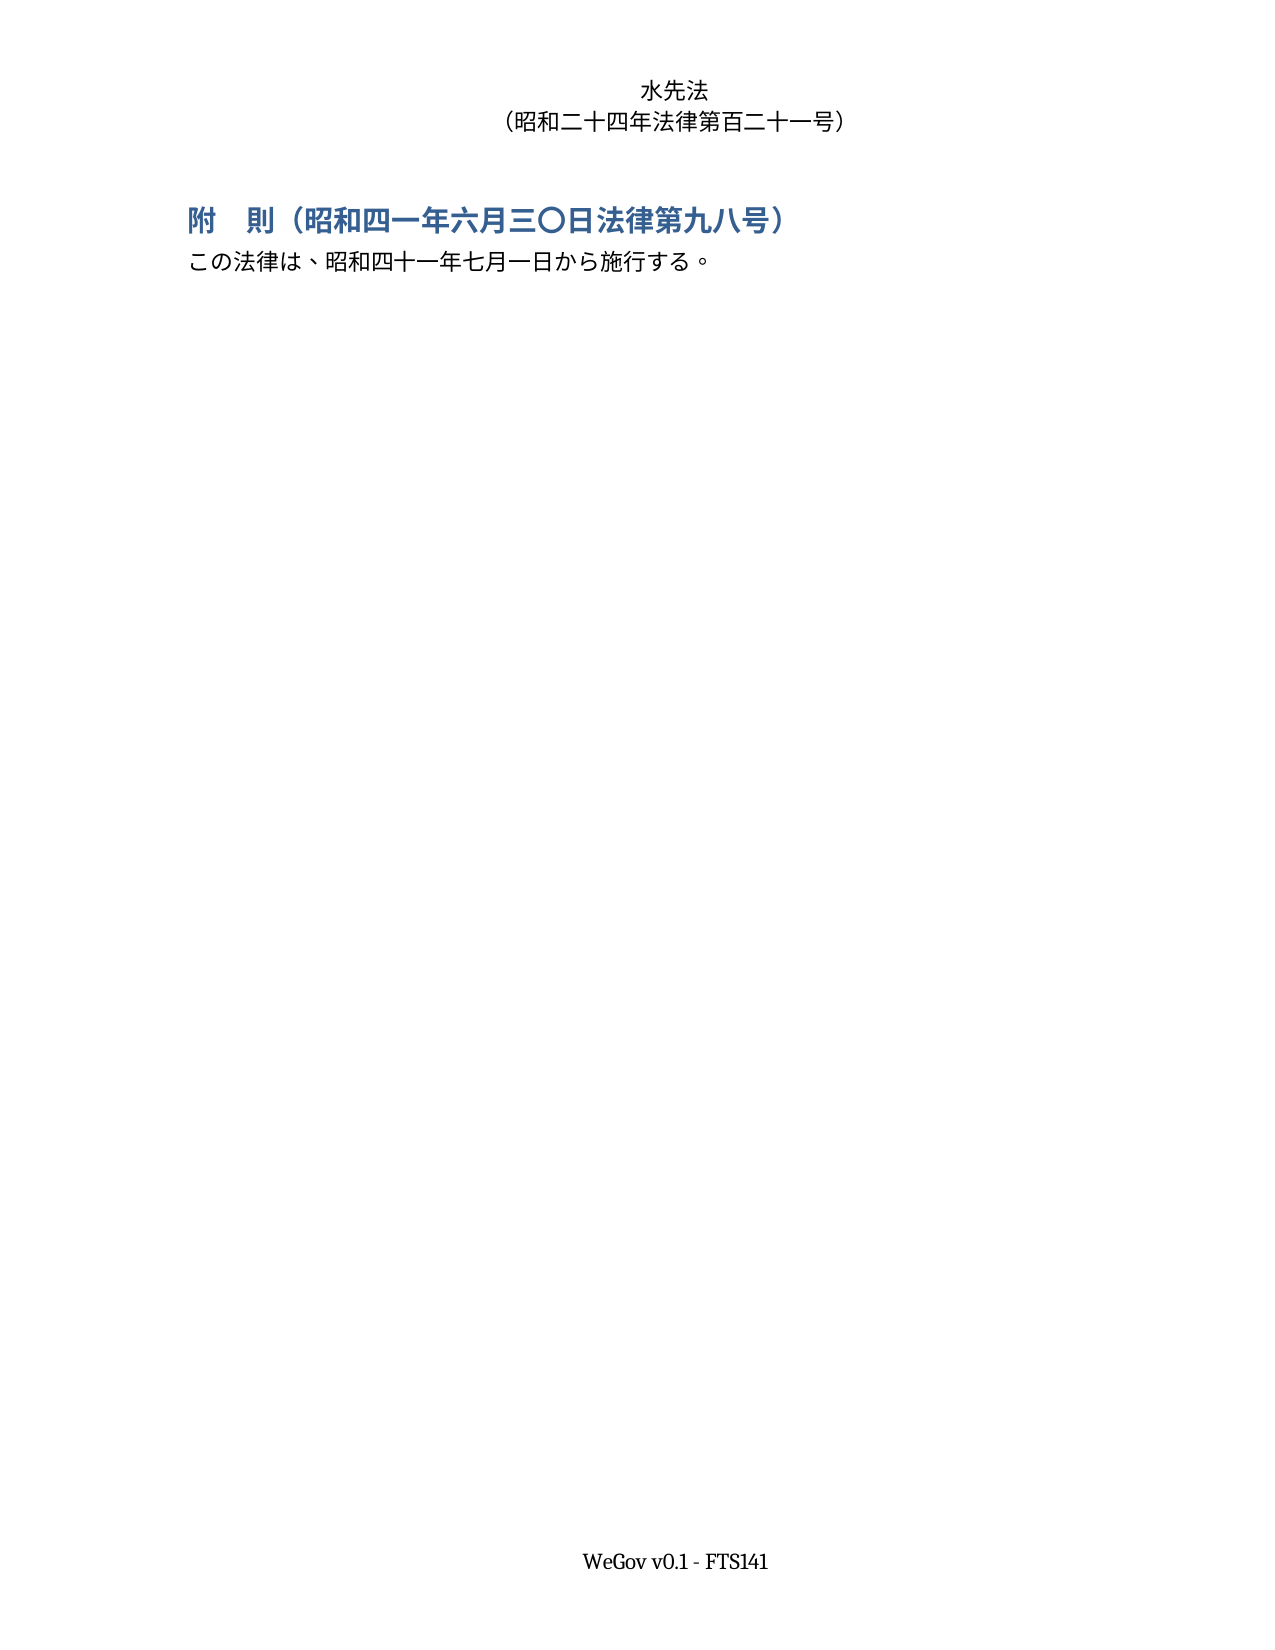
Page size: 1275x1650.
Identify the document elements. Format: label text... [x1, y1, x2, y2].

text この法律は、昭和四十一年七月一日から施行する。 [187, 246, 1087, 277]
subtitle 附 則（昭和四一年六月三〇日法律第九八号） [187, 200, 1087, 240]
